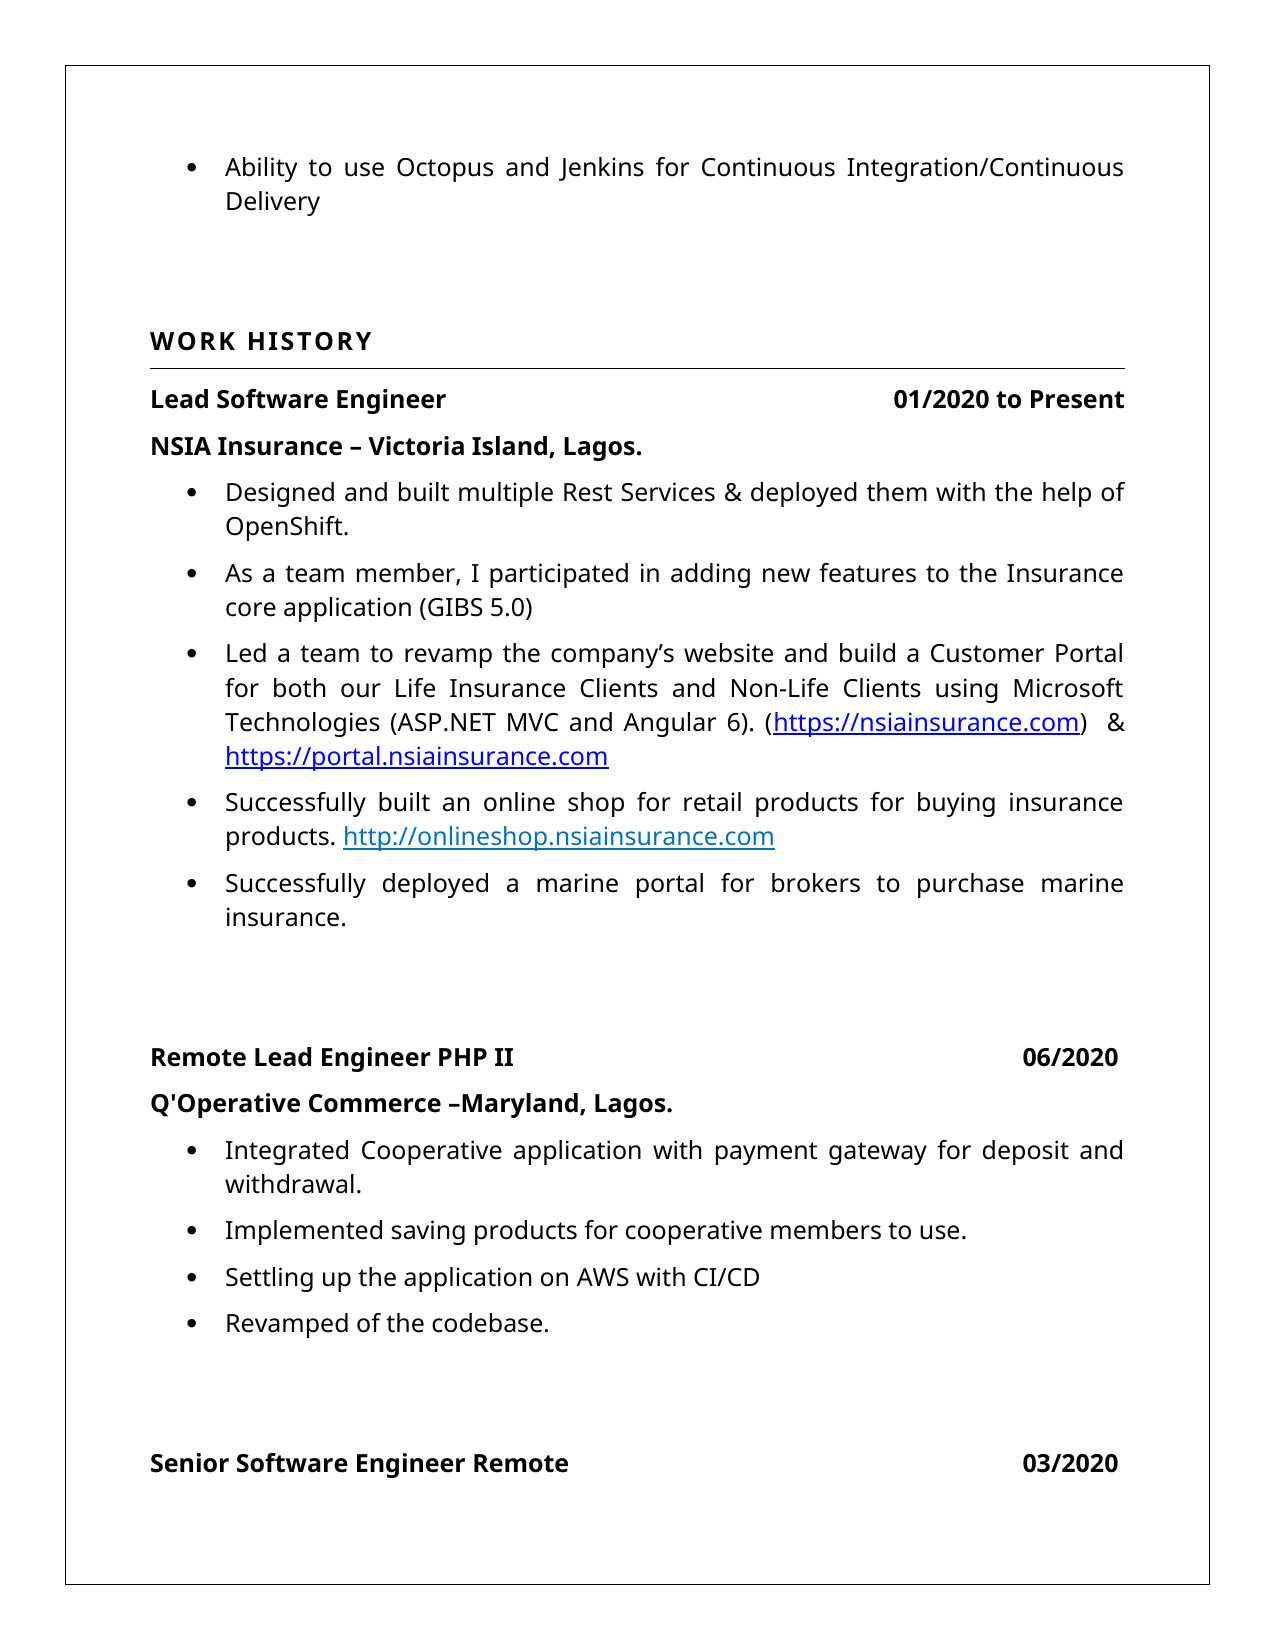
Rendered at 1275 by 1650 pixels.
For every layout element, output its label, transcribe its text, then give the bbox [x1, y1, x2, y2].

list As a team member, I participated in adding new features to the Insurance core application (GIBS 5.0) [187, 556, 1125, 624]
list Led a team to revamp the company’s website and build a Customer Portal for both our Life Insurance Clients and Non-Life Clients using Microsoft Technologies (ASP.NET MVC and Angular 6). (https://nsiainsurance.com) & https://portal.nsiainsurance.com [187, 636, 1125, 772]
list Designed and built multiple Rest Services & deployed them with the help of OpenShift. [187, 475, 1125, 543]
list Integrated Cooperative application with payment gateway for deposit and withdrawal. [187, 1132, 1125, 1201]
list Implemented saving products for cooperative members to use. [187, 1213, 1125, 1247]
list Revamped of the codebase. [187, 1306, 1125, 1340]
subtitle WORK HISTORY [150, 324, 1125, 368]
text NSIA Insurance – Victoria Island, Lagos. [150, 428, 1125, 462]
text Q'Operative Commerce –Maryland, Lagos. [150, 1086, 1125, 1120]
subtitle Senior Software Engineer Remote 03/2020 [150, 1446, 1125, 1480]
list Settling up the application on AWS with CI/CD [187, 1259, 1125, 1294]
list Ability to use Octopus and Jenkins for Continuous Integration/Continuous Delivery [187, 150, 1125, 218]
subtitle Remote Lead Engineer PHP II 06/2020 [150, 1039, 1125, 1073]
subtitle Lead Software Engineer 01/2020 to Present [150, 382, 1125, 416]
list Successfully built an online shop for retail products for buying insurance products. http://onlineshop.nsiainsurance.com [187, 785, 1125, 853]
list Successfully deployed a marine portal for brokers to purchase marine insurance. [187, 866, 1125, 934]
